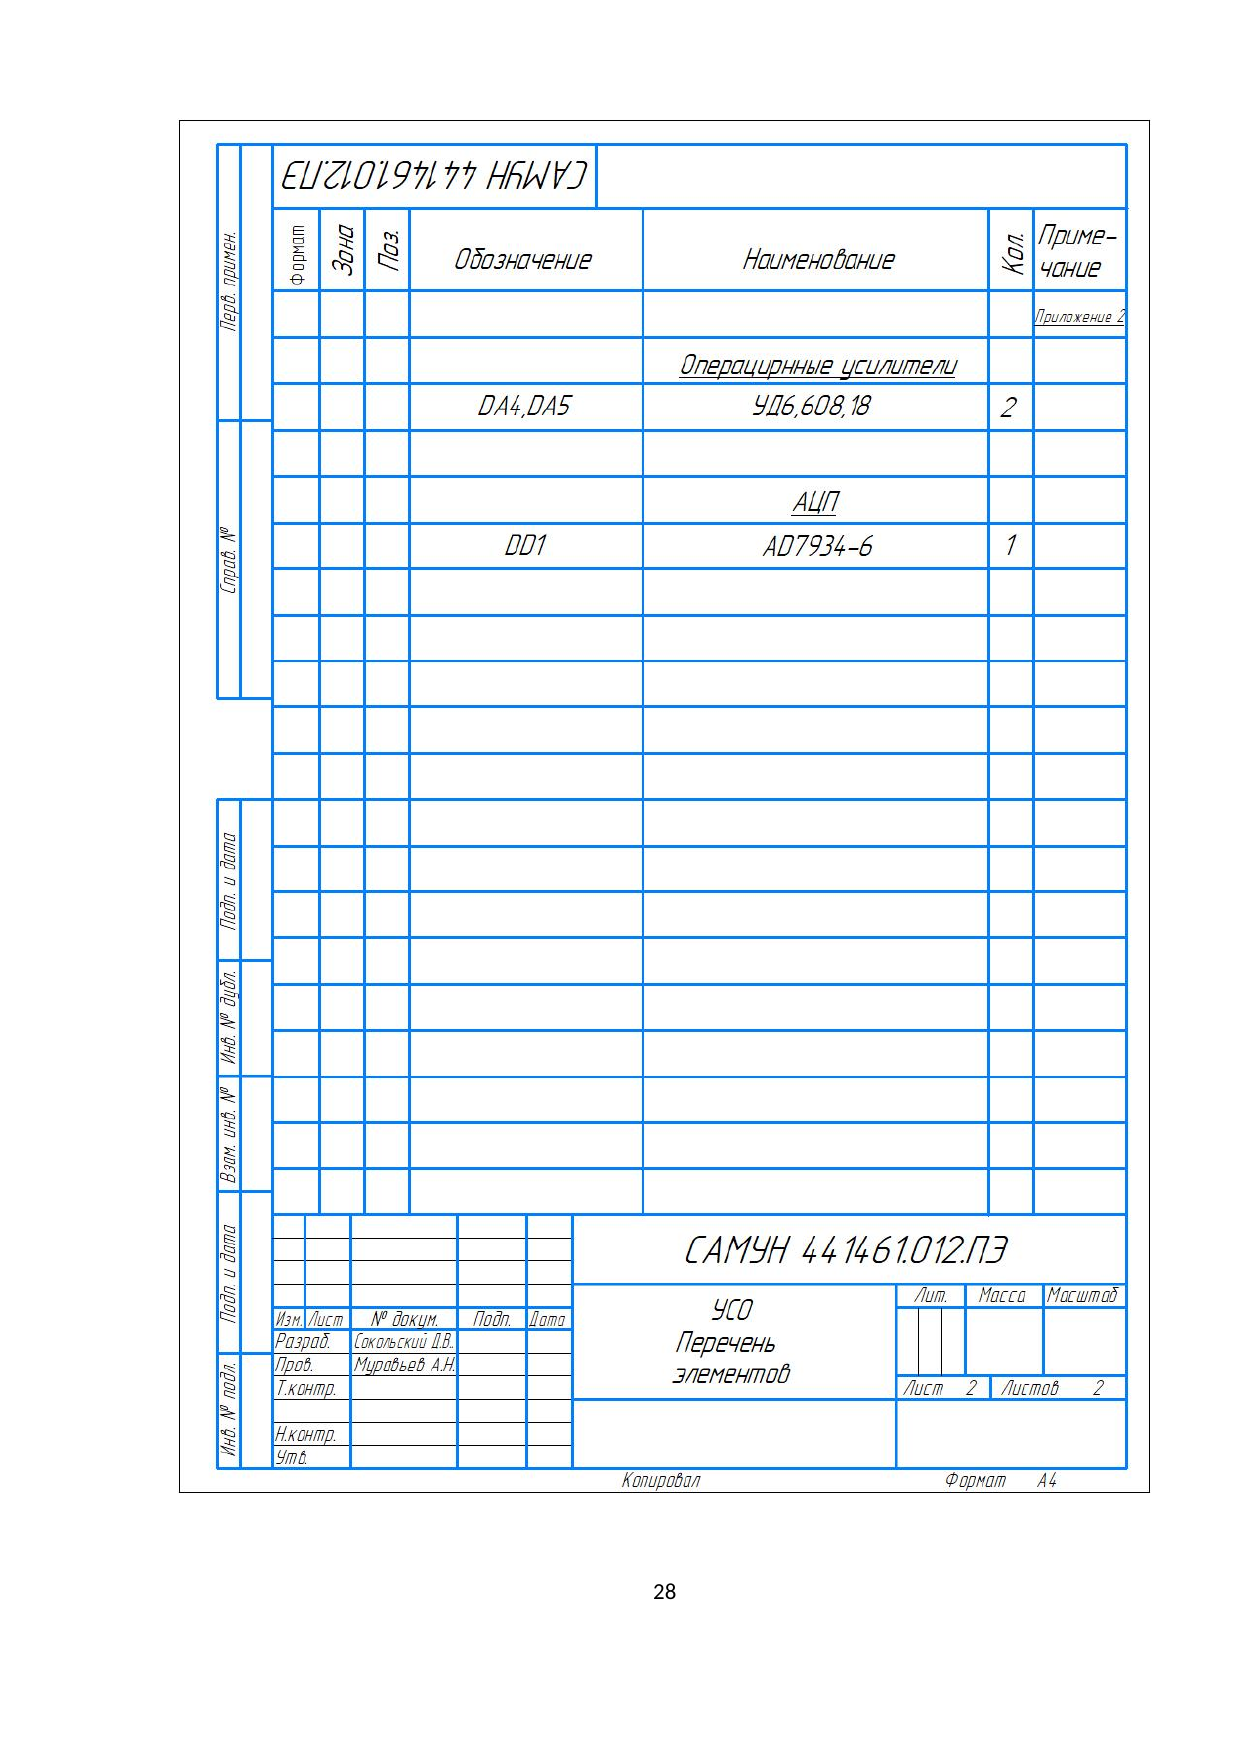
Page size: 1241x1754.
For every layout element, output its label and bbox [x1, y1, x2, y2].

picture [177, 118, 1152, 1494]
